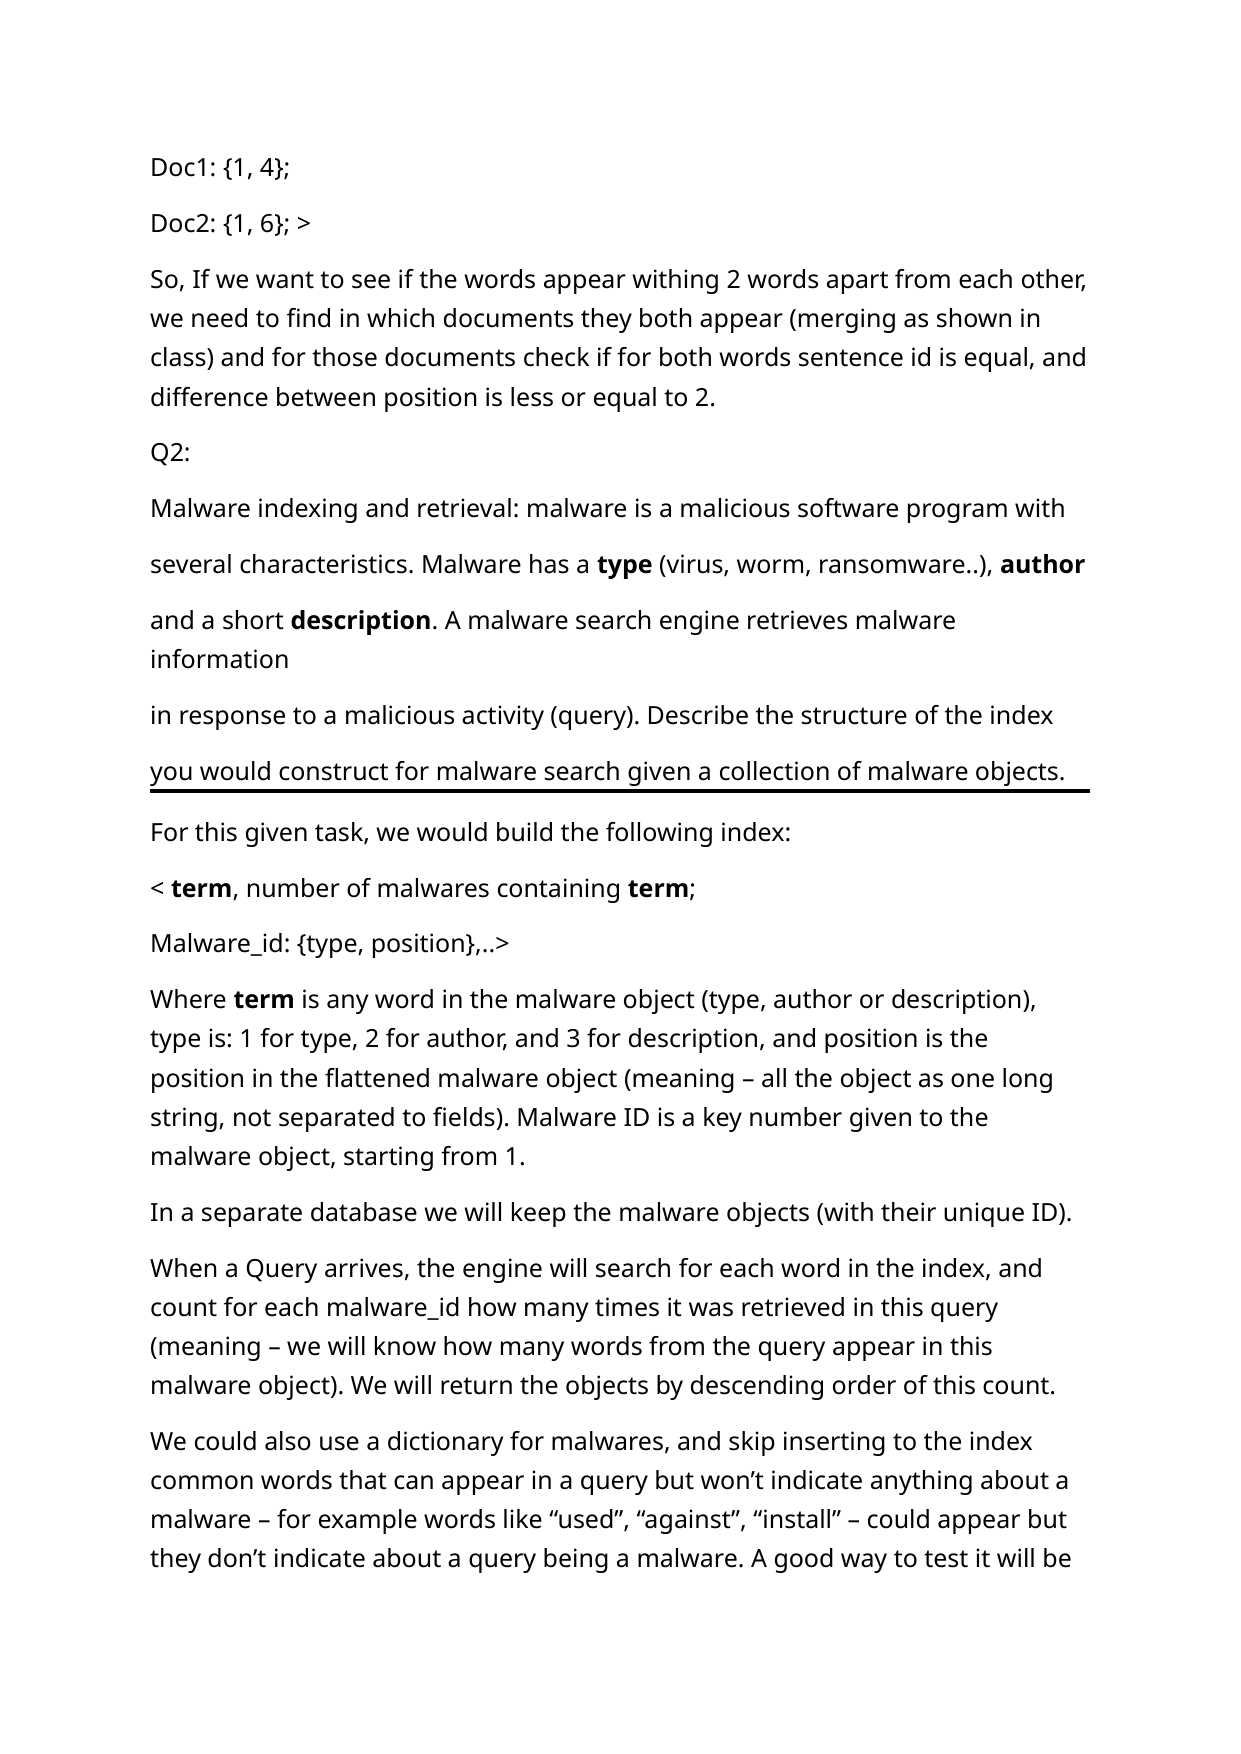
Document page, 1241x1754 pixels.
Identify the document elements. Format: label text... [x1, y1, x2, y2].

text in response to a malicious activity (query). Describe the structure of the index [150, 697, 1090, 732]
text Doc2: {1, 6}; > [150, 206, 1090, 240]
text So, If we want to see if the words appear withing 2 words apart from each other, we need to find in which documents they both appear (merging as shown in class) and for those documents check if for both words sentence id is equal, and difference between position is less or equal to 2. [150, 262, 1090, 413]
text Where term is any word in the malware object (type, author or description), type is: 1 for type, 2 for author, and 3 for description, and position is the position in the flattened malware object (meaning – all the object as one long string, not separated to fields). Malware ID is a key number given to the malware object, starting from 1. [150, 982, 1090, 1173]
text < term, number of malwares containing term; [150, 870, 1090, 904]
text Malware_id: {type, position},..> [150, 926, 1090, 960]
text When a Query arrives, the engine will search for each word in the index, and count for each malware_id how many times it was retrieved in this query (meaning – we will know how many words from the query appear in this malware object). We will return the objects by descending order of this count. [150, 1250, 1090, 1402]
text For this given task, we would build the following index: [150, 814, 1090, 848]
text Malware indexing and retrieval: malware is a malicious software program with [150, 491, 1090, 525]
text In a separate database we will keep the malware objects (with their unique ID). [150, 1194, 1090, 1228]
text several characteristics. Malware has a type (virus, worm, ransomware..), author [150, 547, 1090, 581]
text Doc1: {1, 4}; [150, 150, 1090, 184]
text Q2: [150, 435, 1090, 469]
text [150, 1423, 1090, 1575]
text you would construct for malware search given a collection of malware objects. [150, 753, 1090, 789]
text and a short description. A malware search engine retrieves malware information [150, 602, 1090, 676]
